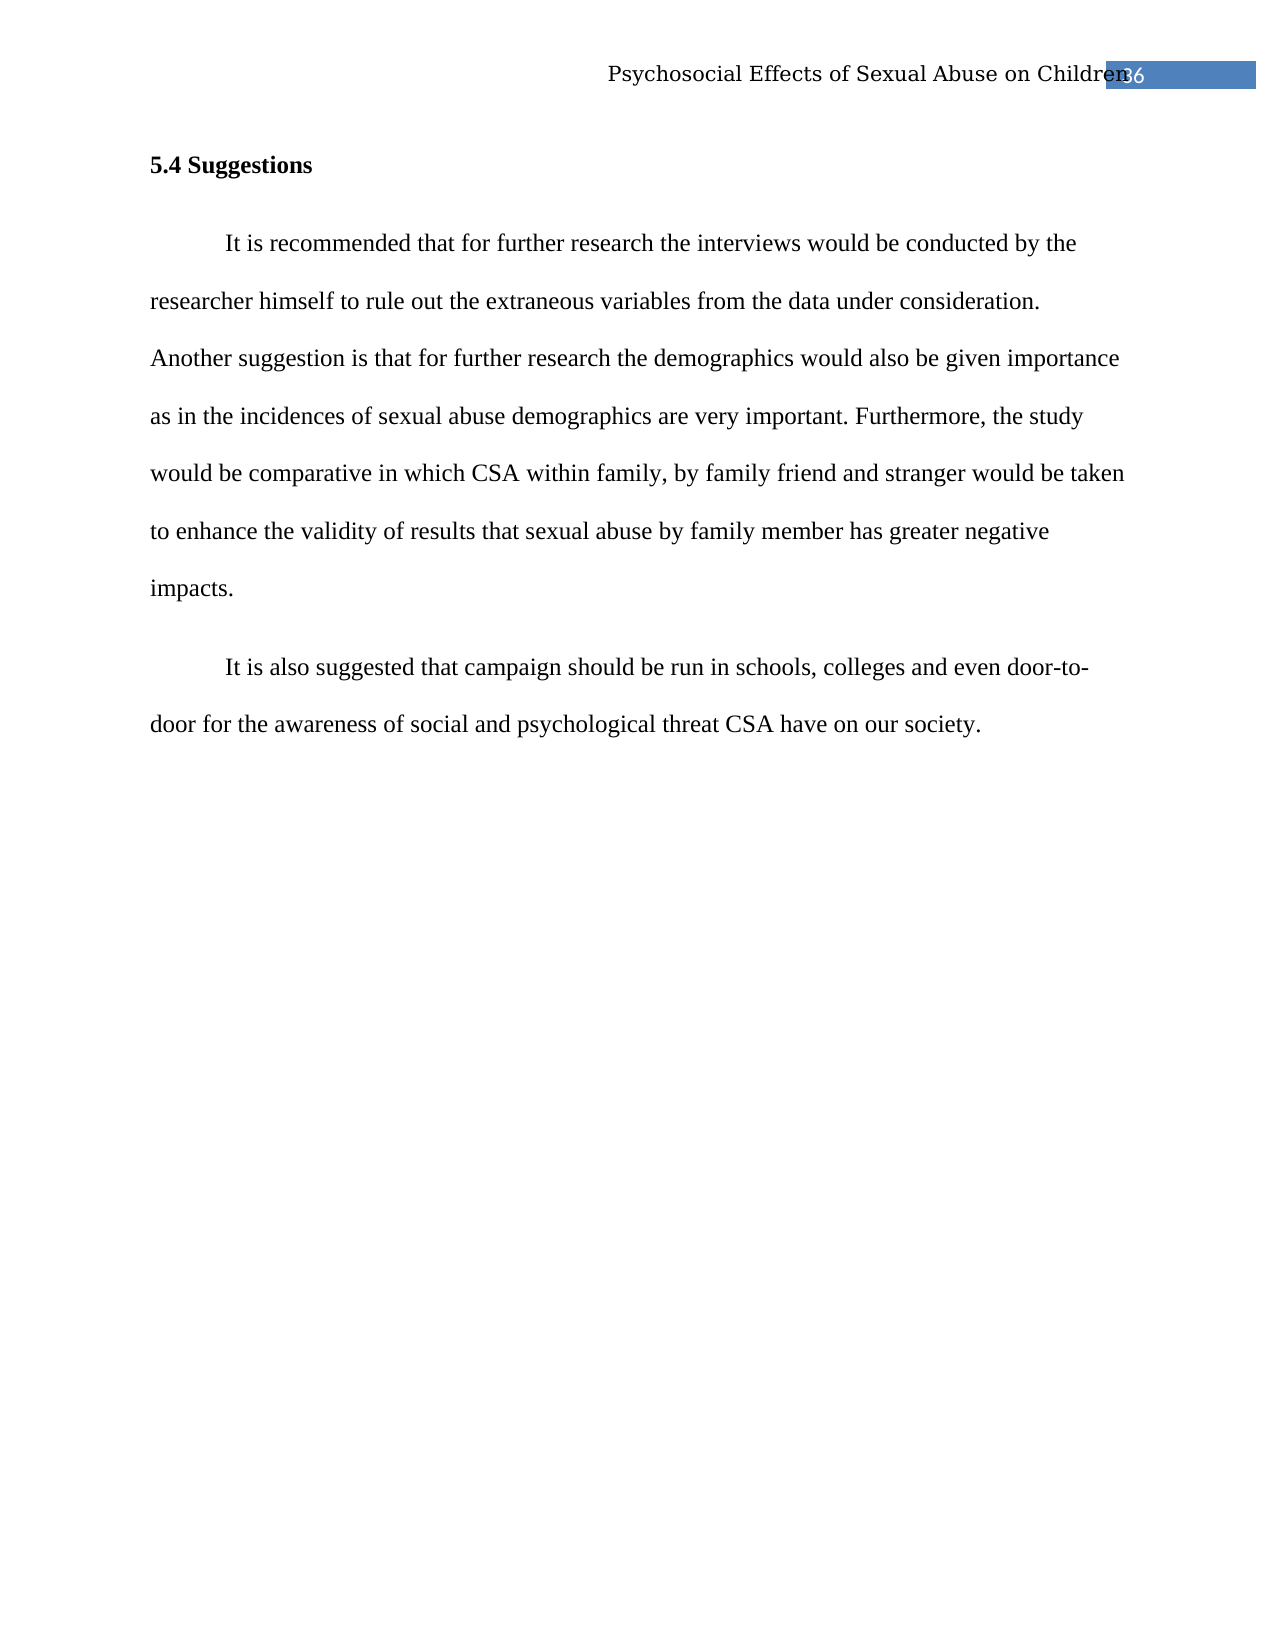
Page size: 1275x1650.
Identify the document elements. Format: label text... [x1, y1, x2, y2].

text 5.4 Suggestions [150, 150, 1125, 179]
text It is recommended that for further research the interviews would be conducted by the researcher himself to rule out the extraneous variables from the data under consideration. Another suggestion is that for further research the demographics would also be given importance as in the incidences of sexual abuse demographics are very important. Furthermore, the study would be comparative in which CSA within family, by family friend and stranger would be taken to enhance the validity of results that sexual abuse by family member has greater negative impacts. [150, 228, 1125, 602]
text It is also suggested that campaign should be run in schools, colleges and even door-to-door for the awareness of social and psychological threat CSA have on our society. [150, 652, 1125, 738]
